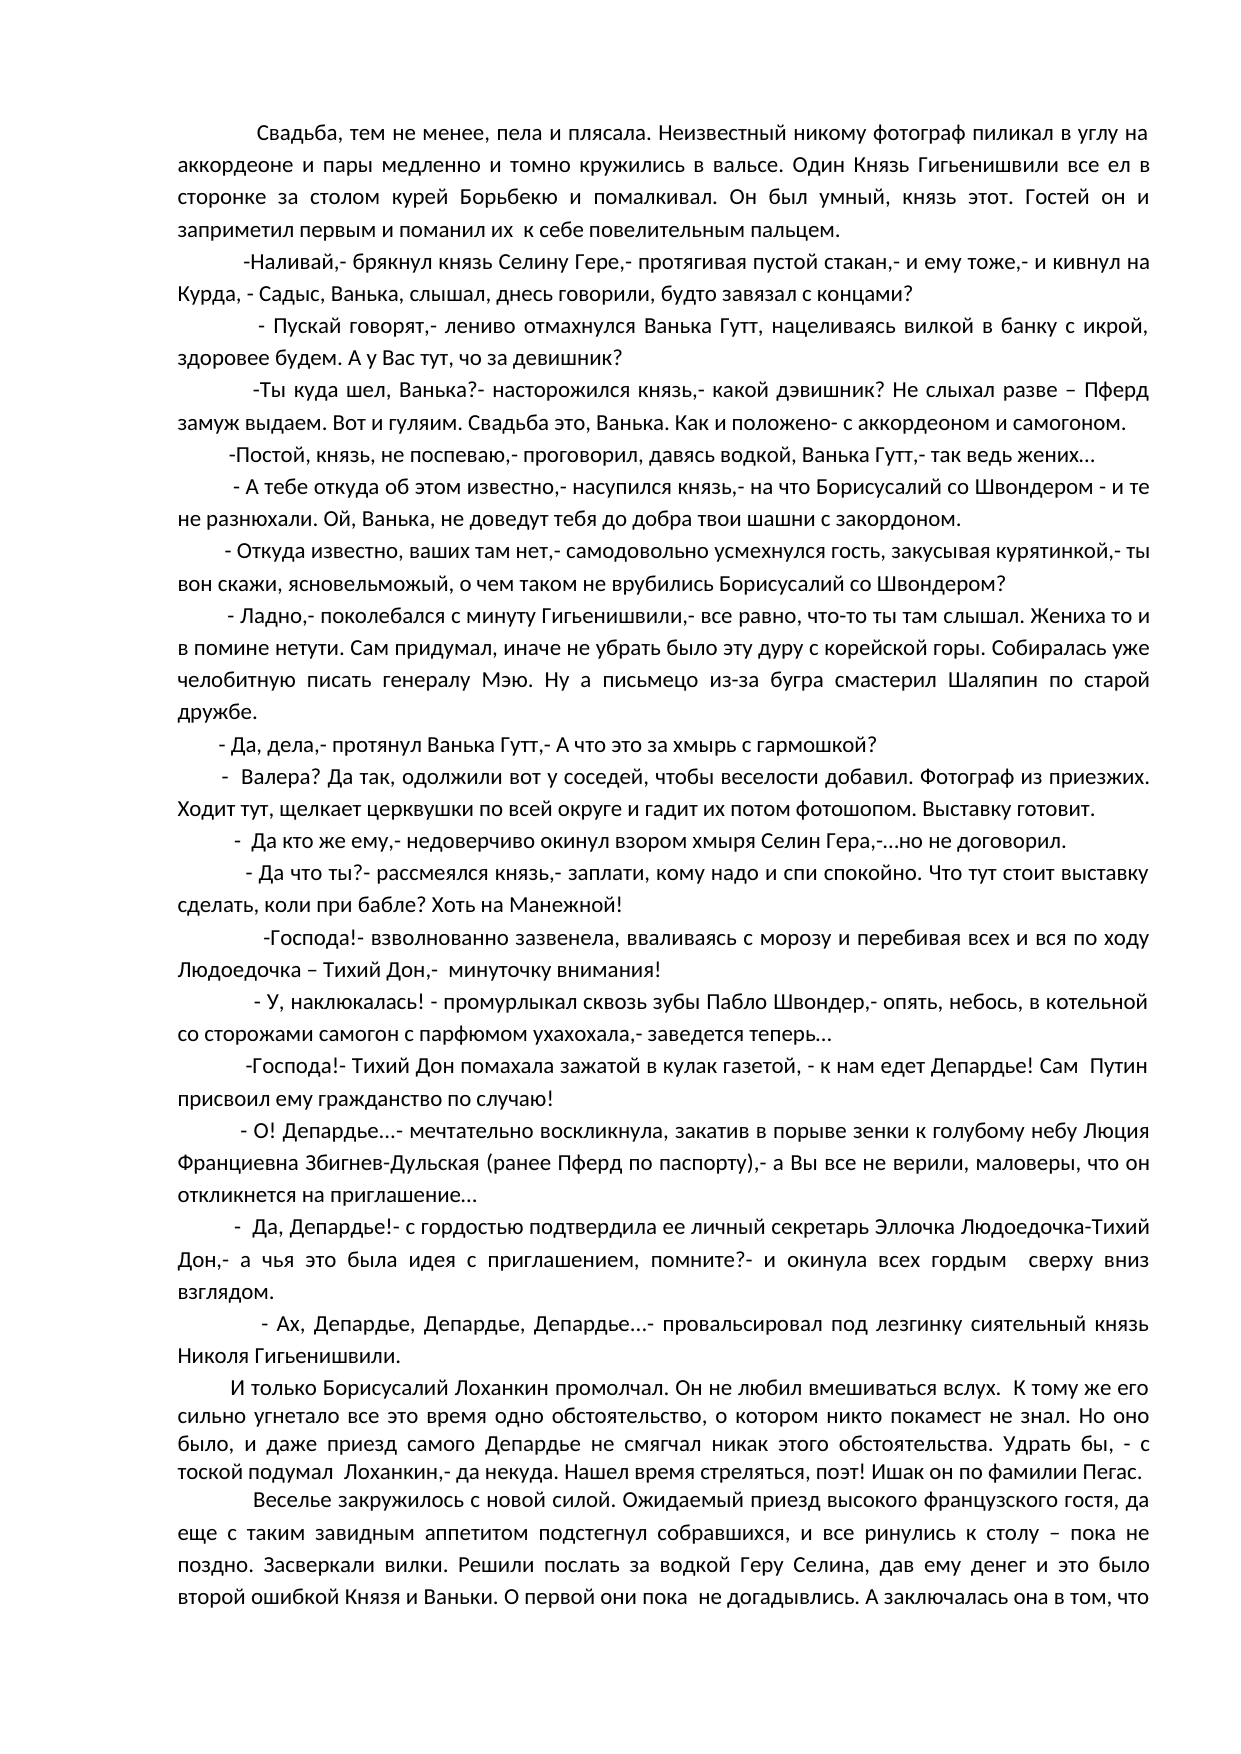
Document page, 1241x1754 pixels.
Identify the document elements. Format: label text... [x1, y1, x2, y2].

text - Пускай говорят,- лениво отмахнулся Ванька Гутт, нацеливаясь вилкой в банку с икрой, здоровее будем. А у Вас тут, чо за девишник? [177, 311, 1152, 371]
text -Наливай,- брякнул князь Селину Гере,- протягивая пустой стакан,- и ему тоже,- и кивнул на Курда, - Садыс, Ванька, слышал, днесь говорили, будто завязал с концами? [177, 247, 1152, 307]
text -Ты куда шел, Ванька?- насторожился князь,- какой дэвишник? Не слыхал разве – Пферд замуж выдаем. Вот и гуляим. Свадьба это, Ванька. Как и положено- с аккордеоном и самогоном. [177, 376, 1152, 436]
text - Ладно,- поколебался с минуту Гигьенишвили,- все равно, что-то ты там слышал. Жениха то и в помине нетути. Сам придумал, иначе не убрать было эту дуру с корейской горы. Собиралась уже челобитную писать генералу Мэю. Ну а письмецо из-за бугра смастерил Шаляпин по старой дружбе. [177, 601, 1152, 726]
text - Откуда известно, ваших там нет,- самодовольно усмехнулся гость, закусывая курятинкой,- ты вон скажи, ясновельможый, о чем таком не врубились Борисусалий со Швондером? [177, 537, 1152, 597]
text - Валера? Да так, одолжили вот у соседей, чтобы веселости добавил. Фотограф из приезжих. Ходит тут, щелкает церквушки по всей округе и гадит их потом фотошопом. Выставку готовит. [177, 762, 1152, 822]
text - Да, дела,- протянул Ванька Гутт,- А что это за хмырь с гармошкой? [177, 730, 1152, 758]
text - О! Депардье...- мечтательно воскликнула, закатив в порыве зенки к голубому небу Люция Франциевна Збигнев-Дульская (ранее Пферд по паспорту),- а Вы все не верили, маловеры, что он откликнется на приглашение… [177, 1116, 1152, 1208]
text - Да, Депардье!- с гордостью подтвердила ее личный секретарь Эллочка Людоедочка-Тихий Дон,- а чья это была идея с приглашением, помните?- и окинула всех гордым сверху вниз взглядом. [177, 1212, 1152, 1305]
text Свадьба, тем не менее, пела и плясала. Неизвестный никому фотограф пиликал в углу на аккордеоне и пары медленно и томно кружились в вальсе. Один Князь Гигьенишвили все ел в сторонке за столом курей Борьбекю и помалкивал. Он был умный, князь этот. Гостей он и заприметил первым и поманил их к себе повелительным пальцем. [177, 118, 1152, 243]
text И только Борисусалий Лоханкин промолчал. Он не любил вмешиваться вслух. К тому же его сильно угнетало все это время одно обстоятельство, о котором никто покамест не знал. Но оно было, и даже приезд самого Депардье не смягчал никак этого обстоятельства. Удрать бы, - с тоской подумал Лоханкин,- да некуда. Нашел время стреляться, поэт! Ишак он по фамилии Пегас. [177, 1373, 1152, 1486]
text - У, наклюкалась! - промурлыкал сквозь зубы Пабло Швондер,- опять, небось, в котельной со сторожами самогон с парфюмом ухахохала,- заведется теперь… [177, 987, 1152, 1047]
text - А тебе откуда об этом известно,- насупился князь,- на что Борисусалий со Швондером - и те не разнюхали. Ой, Ванька, не доведут тебя до добра твои шашни с закордоном. [177, 472, 1152, 532]
text - Да кто же ему,- недоверчиво окинул взором хмыря Селин Гера,-…но не договорил. [177, 826, 1152, 854]
text -Господа!- взволнованно зазвенела, вваливаясь с морозу и перебивая всех и вся по ходу Людоедочка – Тихий Дон,- минуточку внимания! [177, 923, 1152, 983]
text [177, 1486, 1152, 1610]
text -Господа!- Тихий Дон помахала зажатой в кулак газетой, - к нам едет Депардье! Сам Путин присвоил ему гражданство по случаю! [177, 1052, 1152, 1112]
text - Да что ты?- рассмеялся князь,- заплати, кому надо и спи спокойно. Что тут стоит выставку сделать, коли при бабле? Хоть на Манежной! [177, 858, 1152, 919]
text -Постой, князь, не поспеваю,- проговорил, давясь водкой, Ванька Гутт,- так ведь жених… [177, 440, 1152, 468]
text - Ах, Депардье, Депардье, Депардье...- провальсировал под лезгинку сиятельный князь Николя Гигьенишвили. [177, 1309, 1152, 1369]
